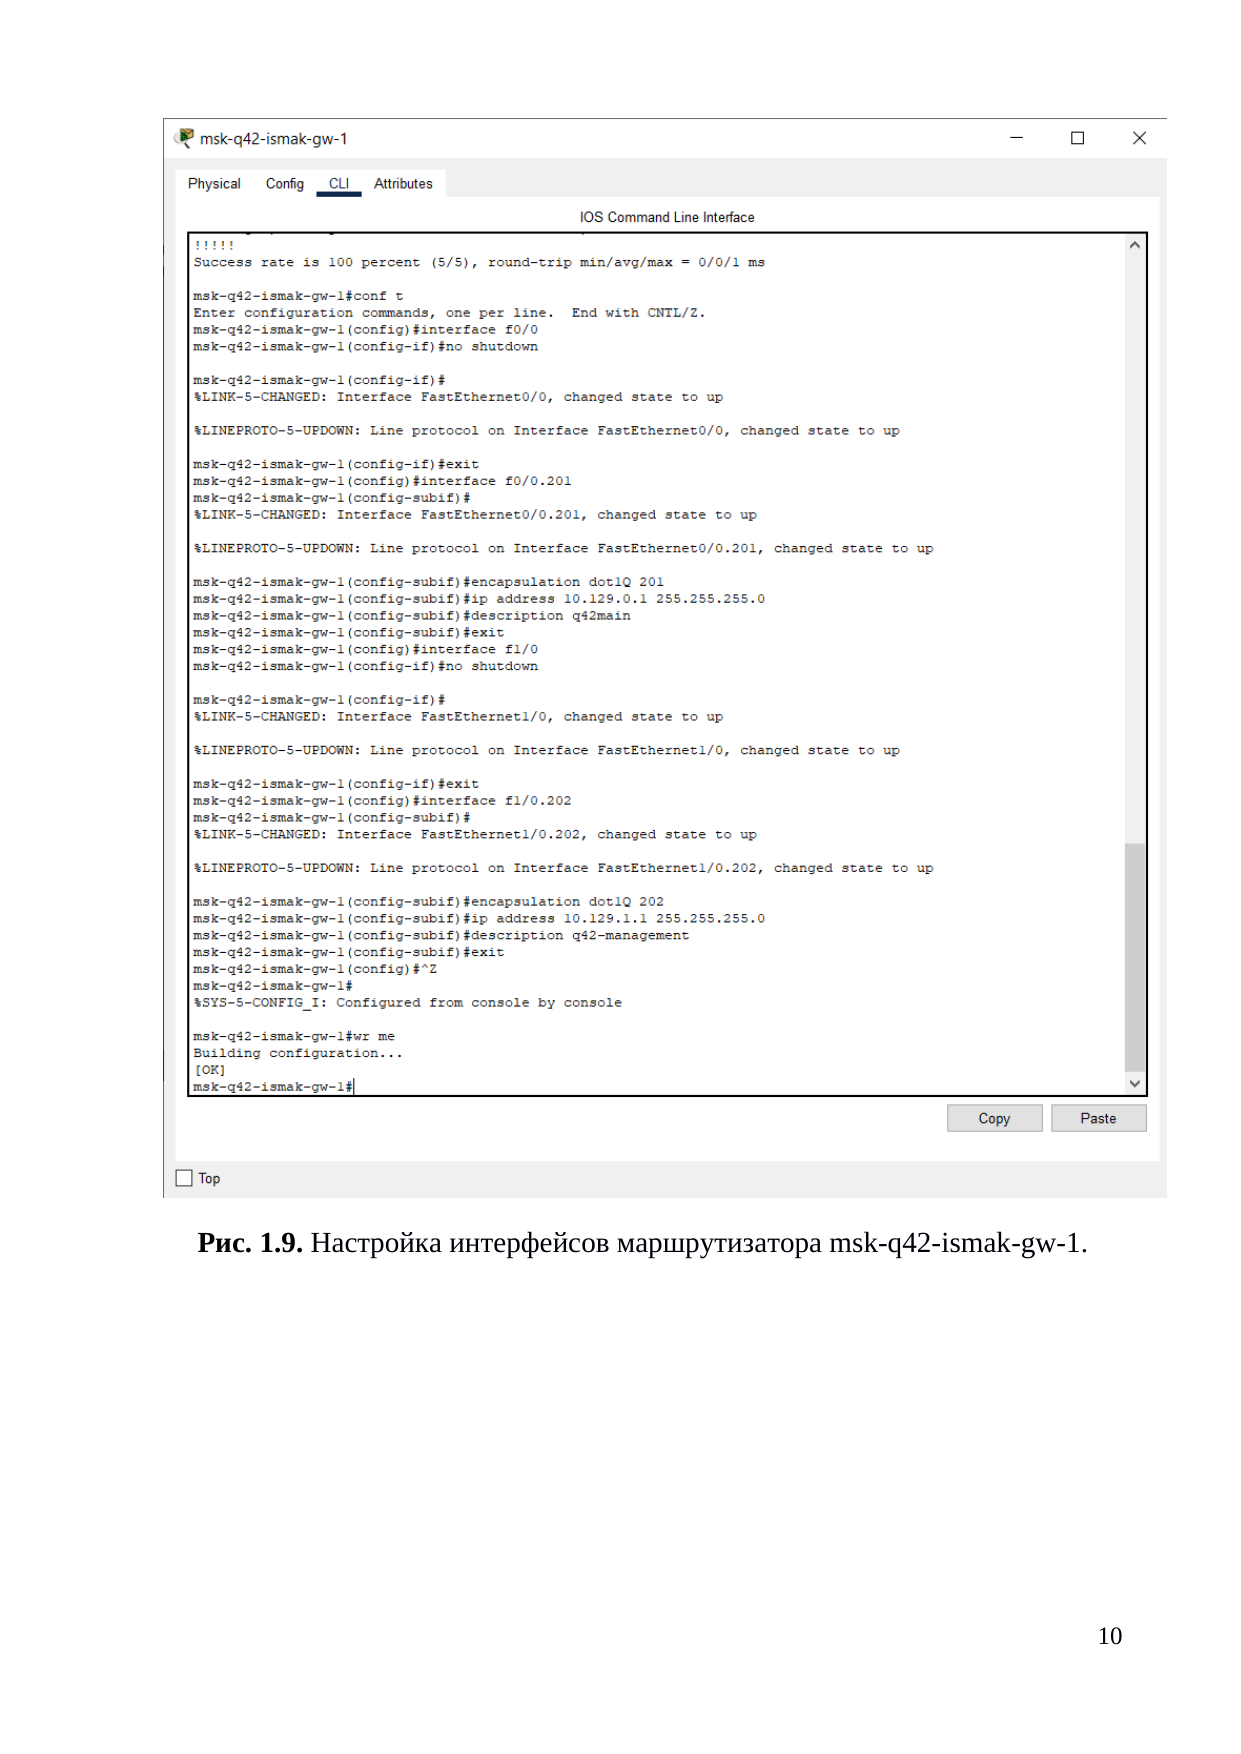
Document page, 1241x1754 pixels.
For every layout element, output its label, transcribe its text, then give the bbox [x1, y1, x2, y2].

text Рис. 1.9. Настройка интерфейсов маршрутизатора msk-q42-ismak-gw-1. [118, 1225, 1122, 1258]
picture [163, 118, 1167, 1198]
